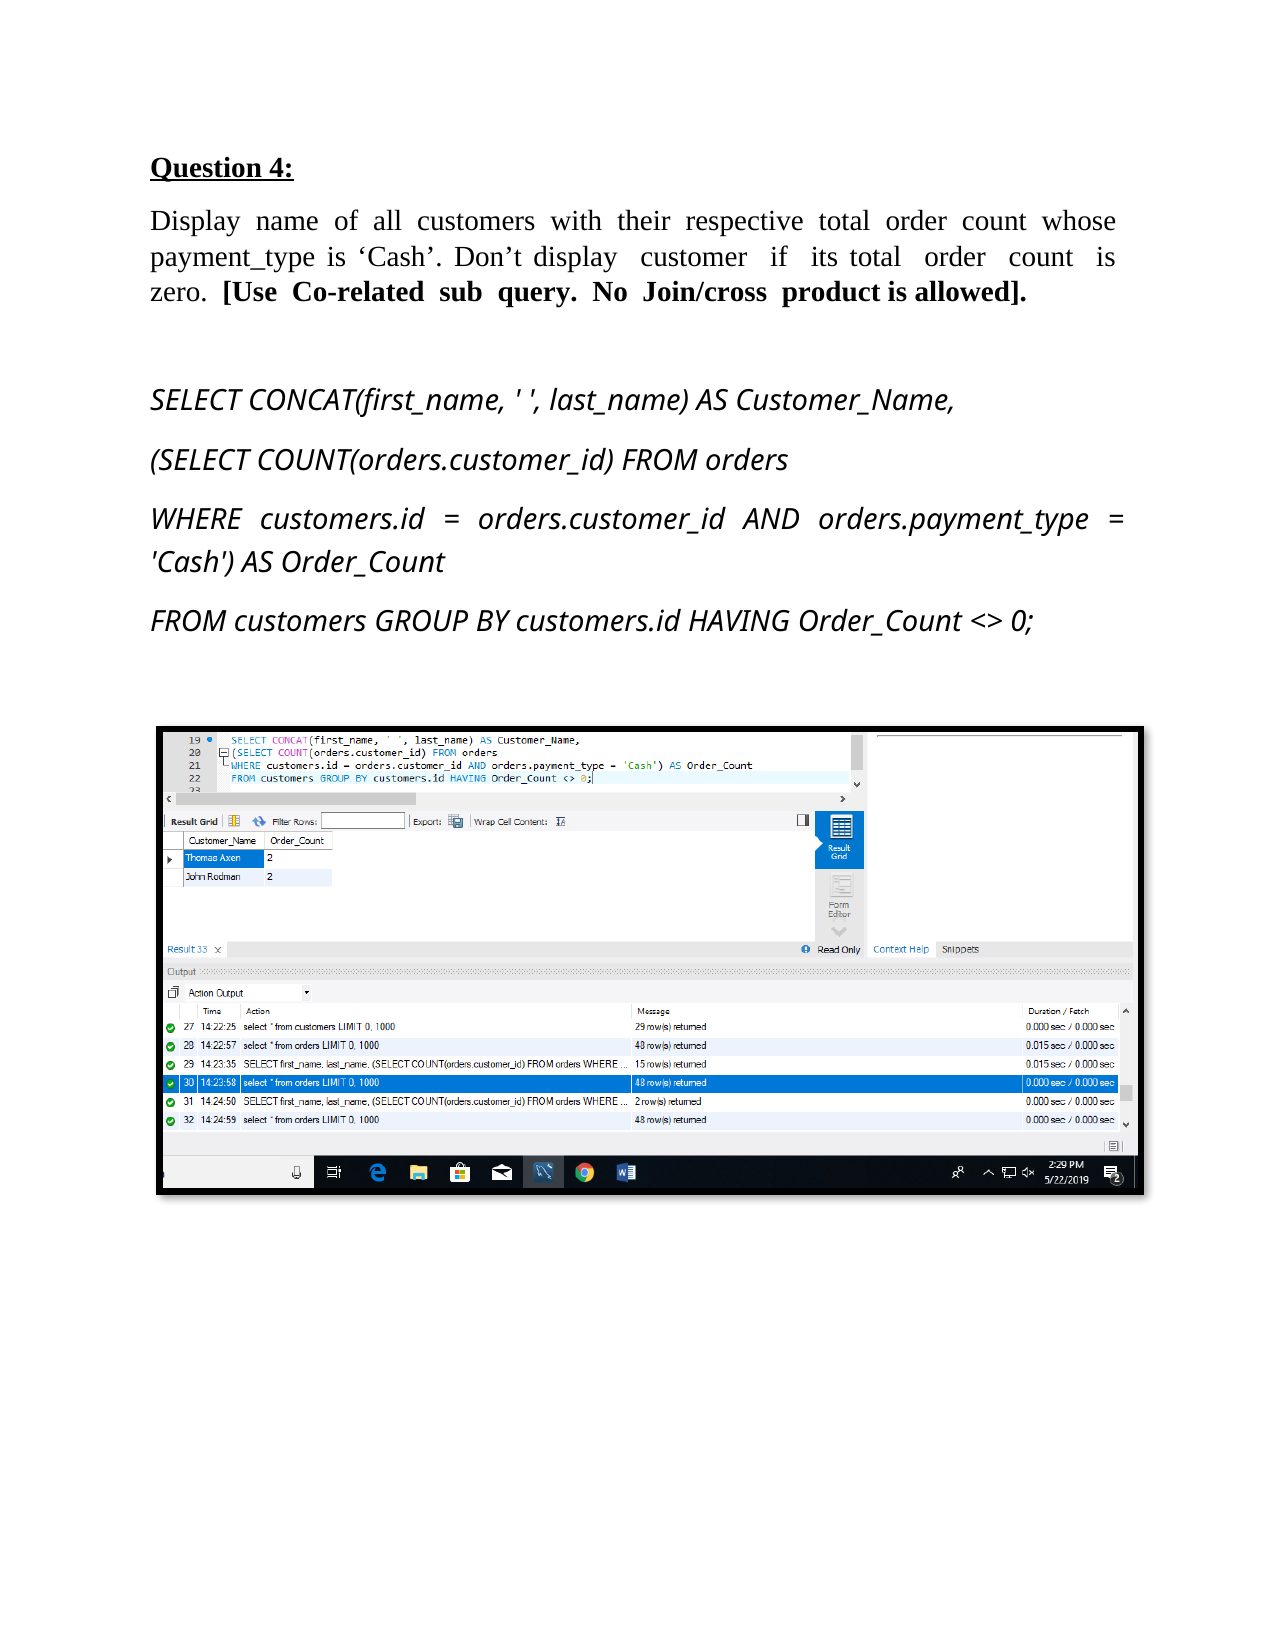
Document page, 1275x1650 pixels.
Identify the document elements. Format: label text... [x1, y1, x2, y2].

text FROM customers GROUP BY customers.id HAVING Order_Count <> 0; [150, 601, 1125, 640]
picture [163, 732, 1138, 1188]
text WHERE customers.id = orders.customer_id AND orders.payment_type = 'Cash') AS Order_Count [150, 498, 1125, 581]
text SELECT CONCAT(first_name, ' ', last_name) AS Customer_Name, [150, 379, 1125, 419]
text Question 4: [150, 150, 1125, 183]
text (SELECT COUNT(orders.customer_id) FROM orders [150, 439, 1125, 479]
text Display name of all customers with their respective total order count whose payment_type is ‘Cash’. Don’t display customer if its total order count is zero. [Use Co-related sub query. No Join/cross product is allowed]. [150, 203, 1117, 308]
